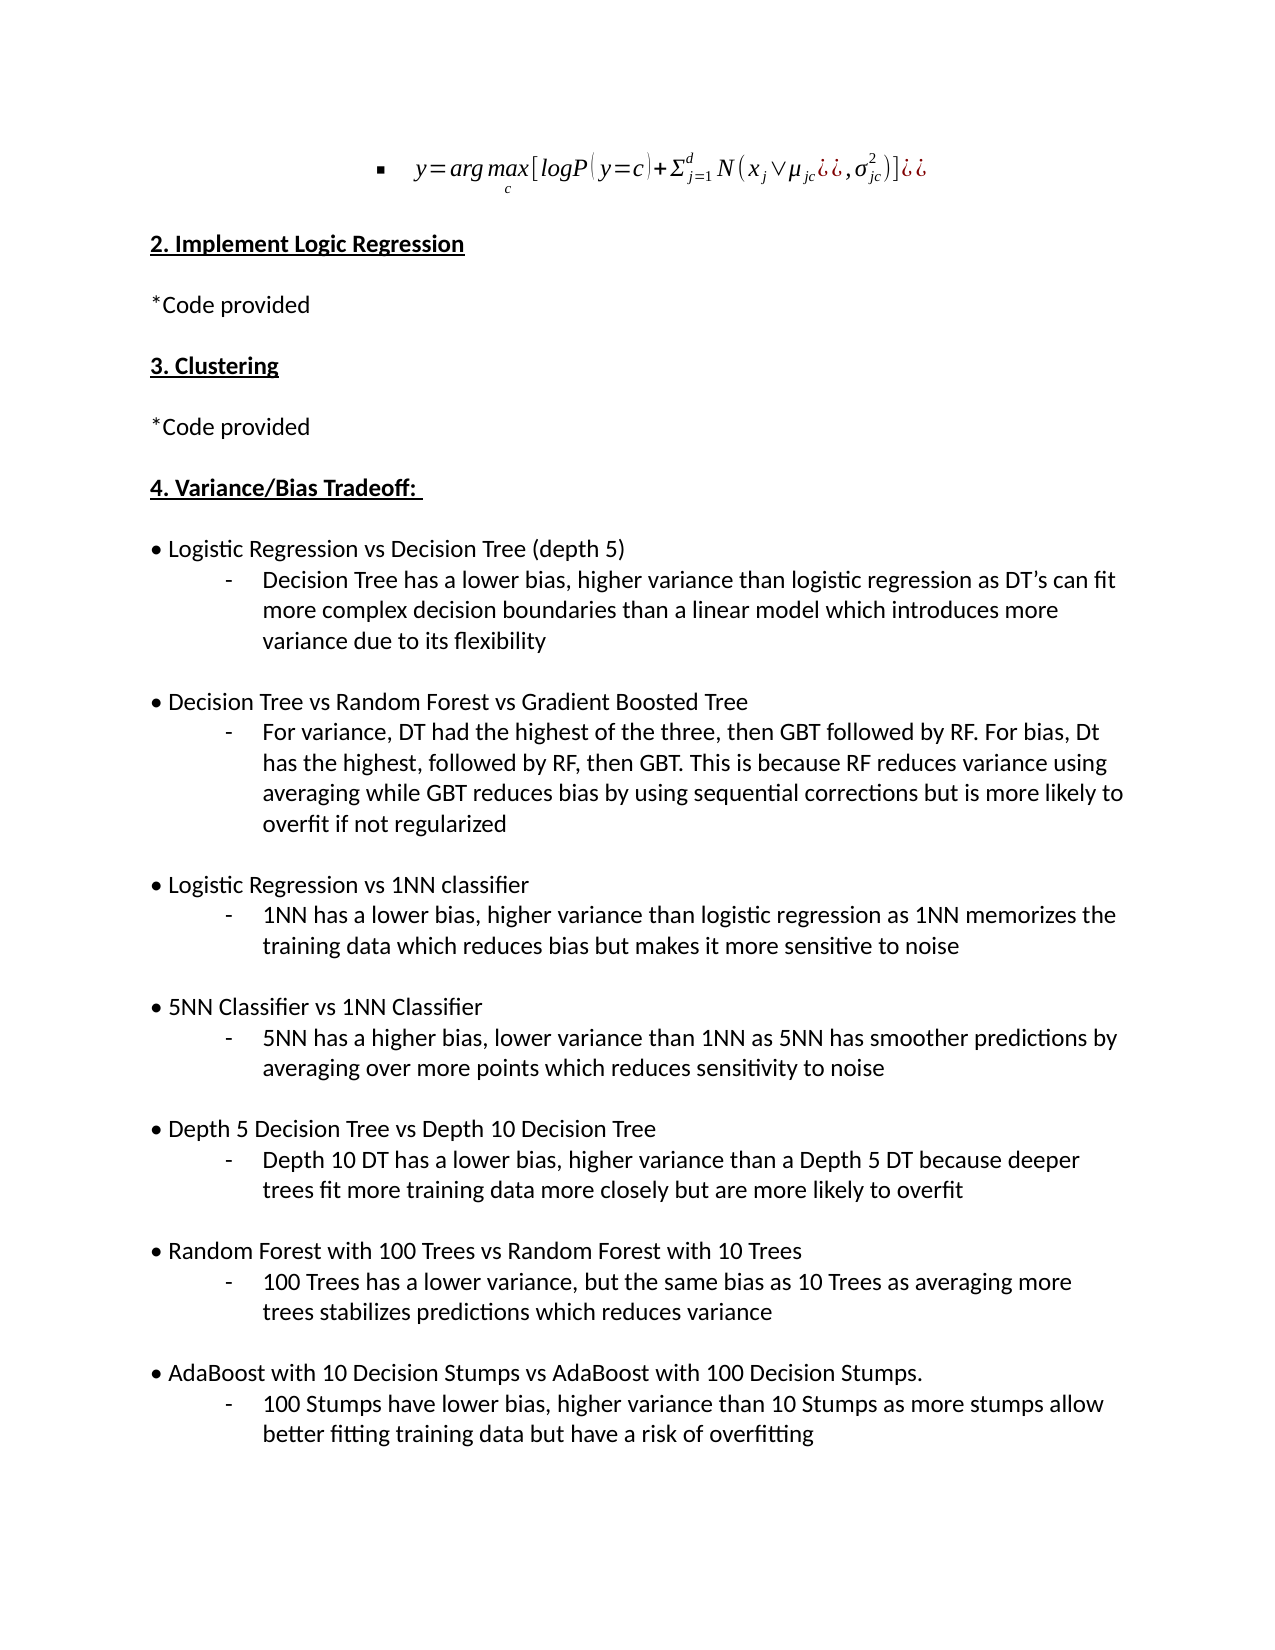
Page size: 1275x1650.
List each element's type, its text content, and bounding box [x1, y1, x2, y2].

text • Random Forest with 100 Trees vs Random Forest with 10 Trees [150, 1235, 1125, 1266]
text • Logistic Regression vs 1NN classifier [150, 869, 1125, 900]
text • AdaBoost with 10 Decision Stumps vs AdaBoost with 100 Decision Stumps. [150, 1357, 1125, 1388]
text • 5NN Classifier vs 1NN Classifier [150, 991, 1125, 1022]
text 4. Variance/Bias Tradeoff: [150, 472, 1125, 503]
text • Depth 5 Decision Tree vs Depth 10 Decision Tree [150, 1113, 1125, 1144]
list 100 Stumps have lower bias, higher variance than 10 Stumps as more stumps allow better fitting training data but have a risk of overfitting [225, 1388, 1125, 1449]
text • Decision Tree vs Random Forest vs Gradient Boosted Tree [150, 686, 1125, 717]
list 1NN has a lower bias, higher variance than logistic regression as 1NN memorizes the training data which reduces bias but makes it more sensitive to noise [225, 900, 1125, 961]
list 100 Trees has a lower variance, but the same bias as 10 Trees as averaging more trees stabilizes predictions which reduces variance [225, 1266, 1125, 1327]
text • Logistic Regression vs Decision Tree (depth 5) [150, 533, 1125, 564]
list 5NN has a higher bias, lower variance than 1NN as 5NN has smoother predictions by averaging over more points which reduces sensitivity to noise [225, 1022, 1125, 1083]
text 3. Clustering [150, 350, 1125, 381]
text 2. Implement Logic Regression [150, 228, 1125, 259]
text *Code provided [150, 289, 1125, 320]
list Decision Tree has a lower bias, higher variance than logistic regression as DT’s can fit more complex decision boundaries than a linear model which introduces more variance due to its flexibility [225, 564, 1125, 656]
list Depth 10 DT has a lower bias, higher variance than a Depth 5 DT because deeper trees fit more training data more closely but are more likely to overfit [225, 1144, 1125, 1205]
list For variance, DT had the highest of the three, then GBT followed by RF. For bias, Dt has the highest, followed by RF, then GBT. This is because RF reduces variance using averaging while GBT reduces bias by using sequential corrections but is more likely to overfit if not regularized [225, 717, 1125, 839]
text *Code provided [150, 411, 1125, 442]
